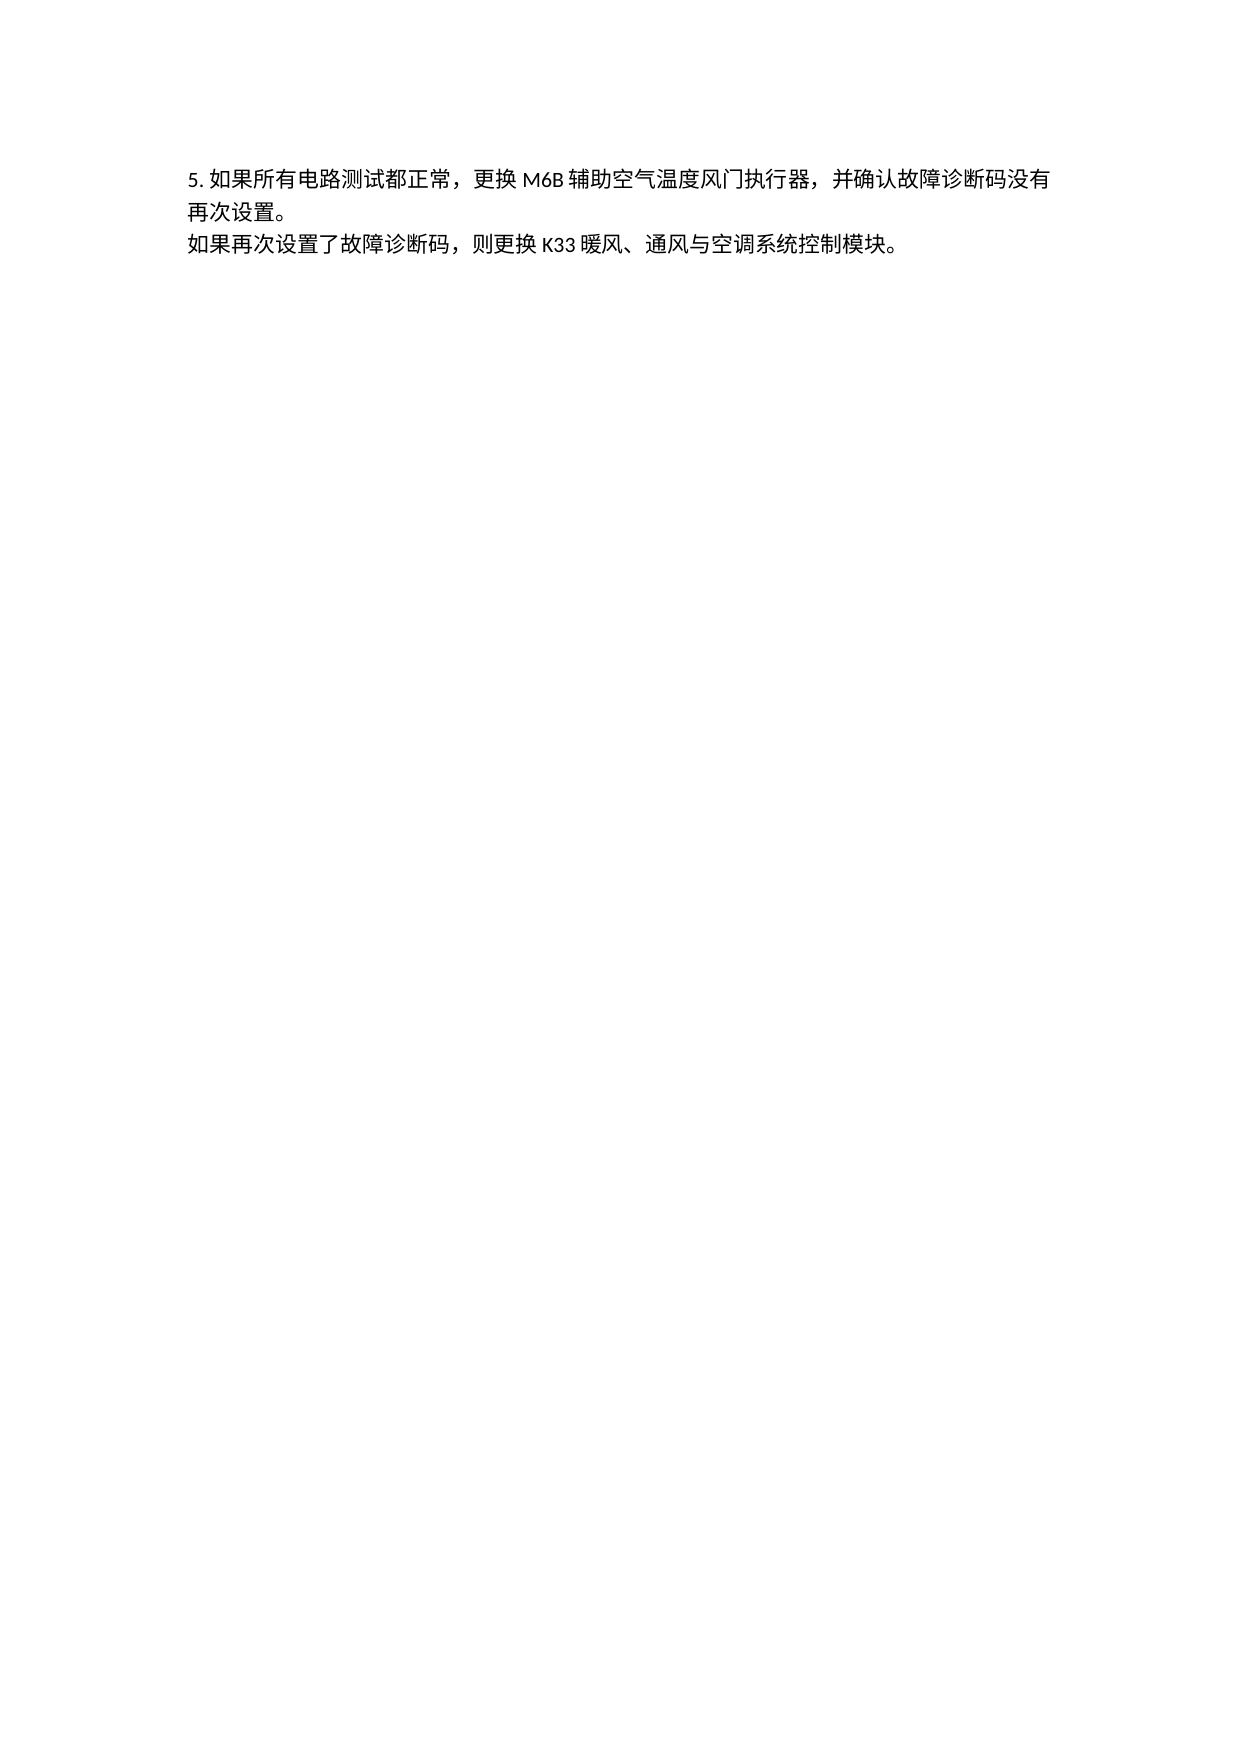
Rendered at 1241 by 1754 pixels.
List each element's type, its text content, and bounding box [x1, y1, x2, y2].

text 如果再次设置了故障诊断码，则更换K33暖风、通风与空调系统控制模块。 [187, 227, 1053, 259]
text 5. 如果所有电路测试都正常，更换M6B辅助空气温度风门执行器，并确认故障诊断码没有再次设置。 [187, 162, 1053, 227]
